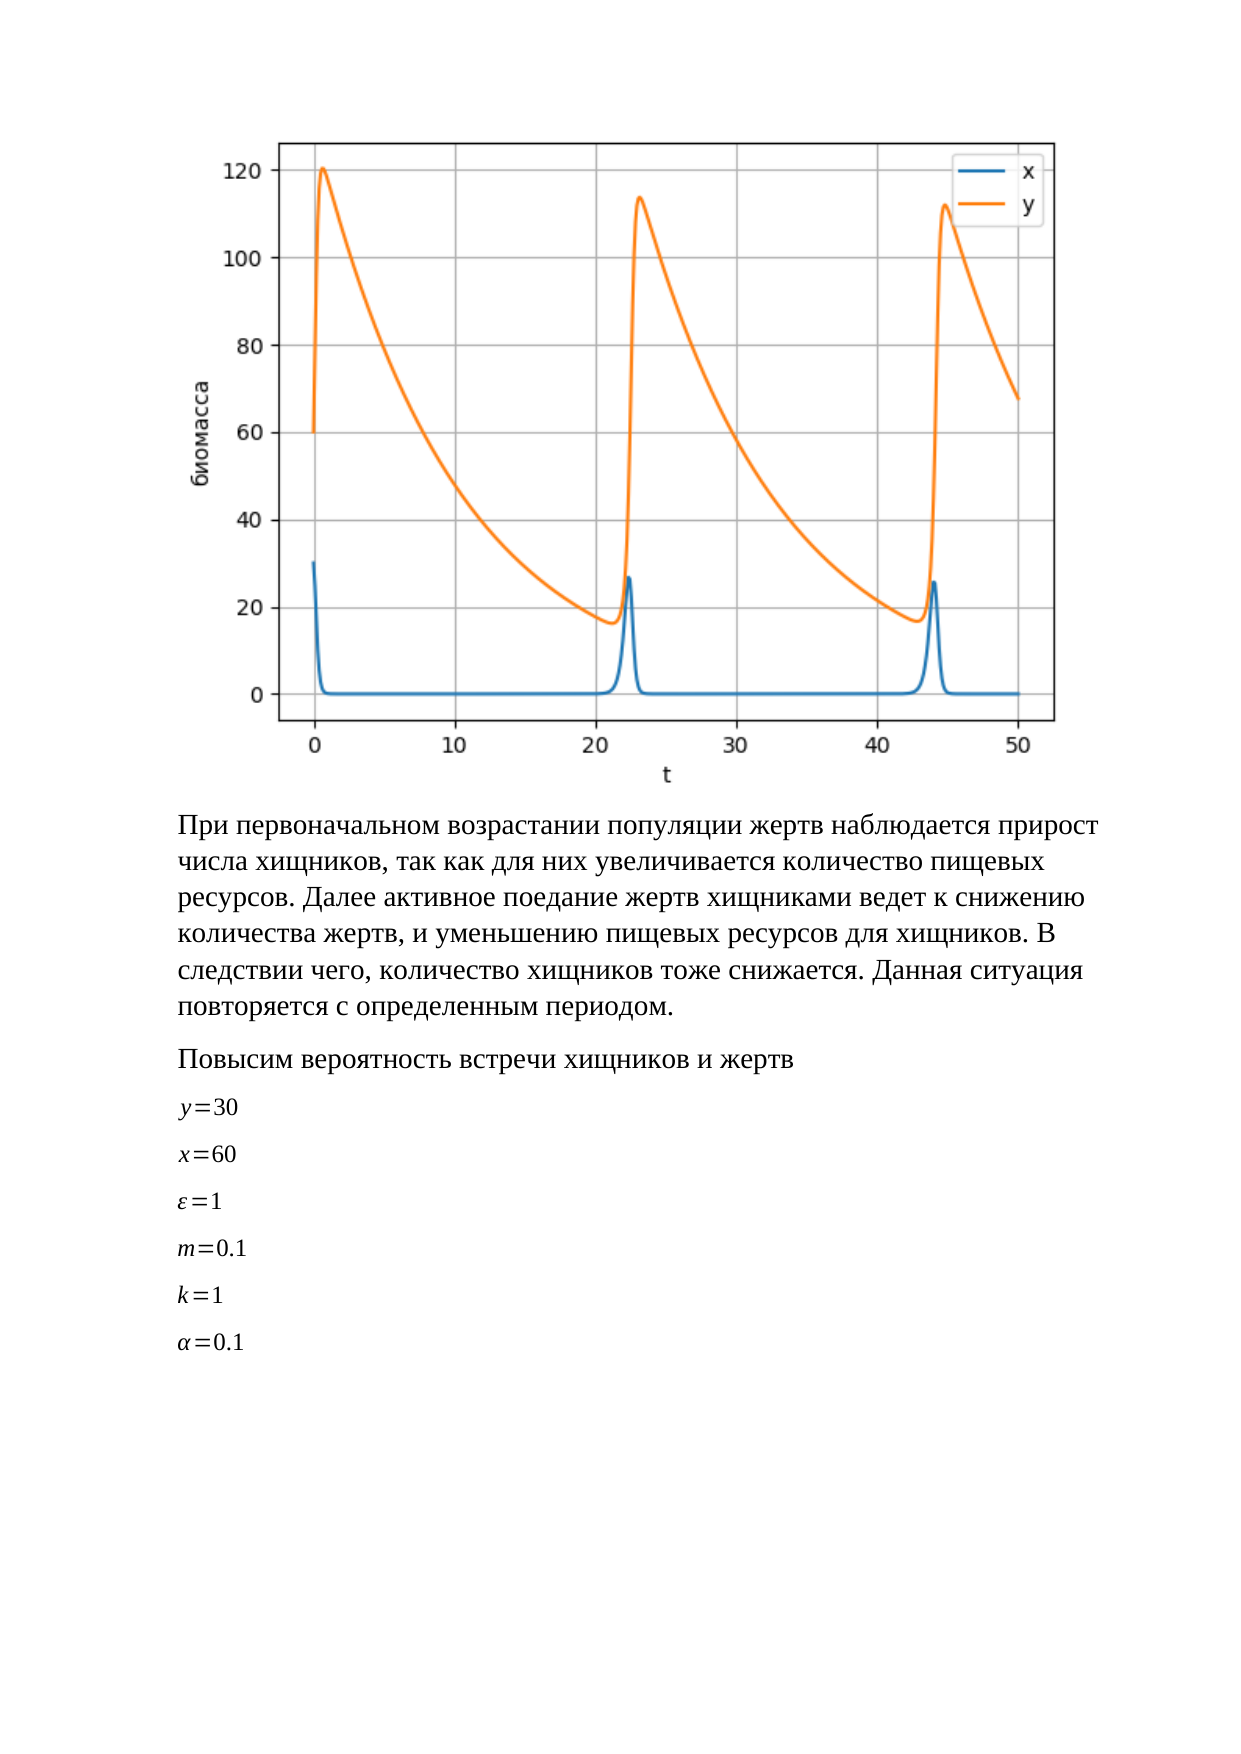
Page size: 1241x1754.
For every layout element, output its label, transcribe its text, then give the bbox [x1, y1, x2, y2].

picture [177, 118, 1110, 789]
text Повысим вероятность встречи хищников и жертв [177, 1041, 1152, 1074]
text При первоначальном возрастании популяции жертв наблюдается прирост числа хищников, так как для них увеличивается количество пищевых ресурсов. Далее активное поедание жертв хищниками ведет к снижению количества жертв, и уменьшению пищевых ресурсов для хищников. В следствии чего, количество хищников тоже снижается. Данная ситуация повторяется с определенным периодом. [177, 807, 1152, 1021]
